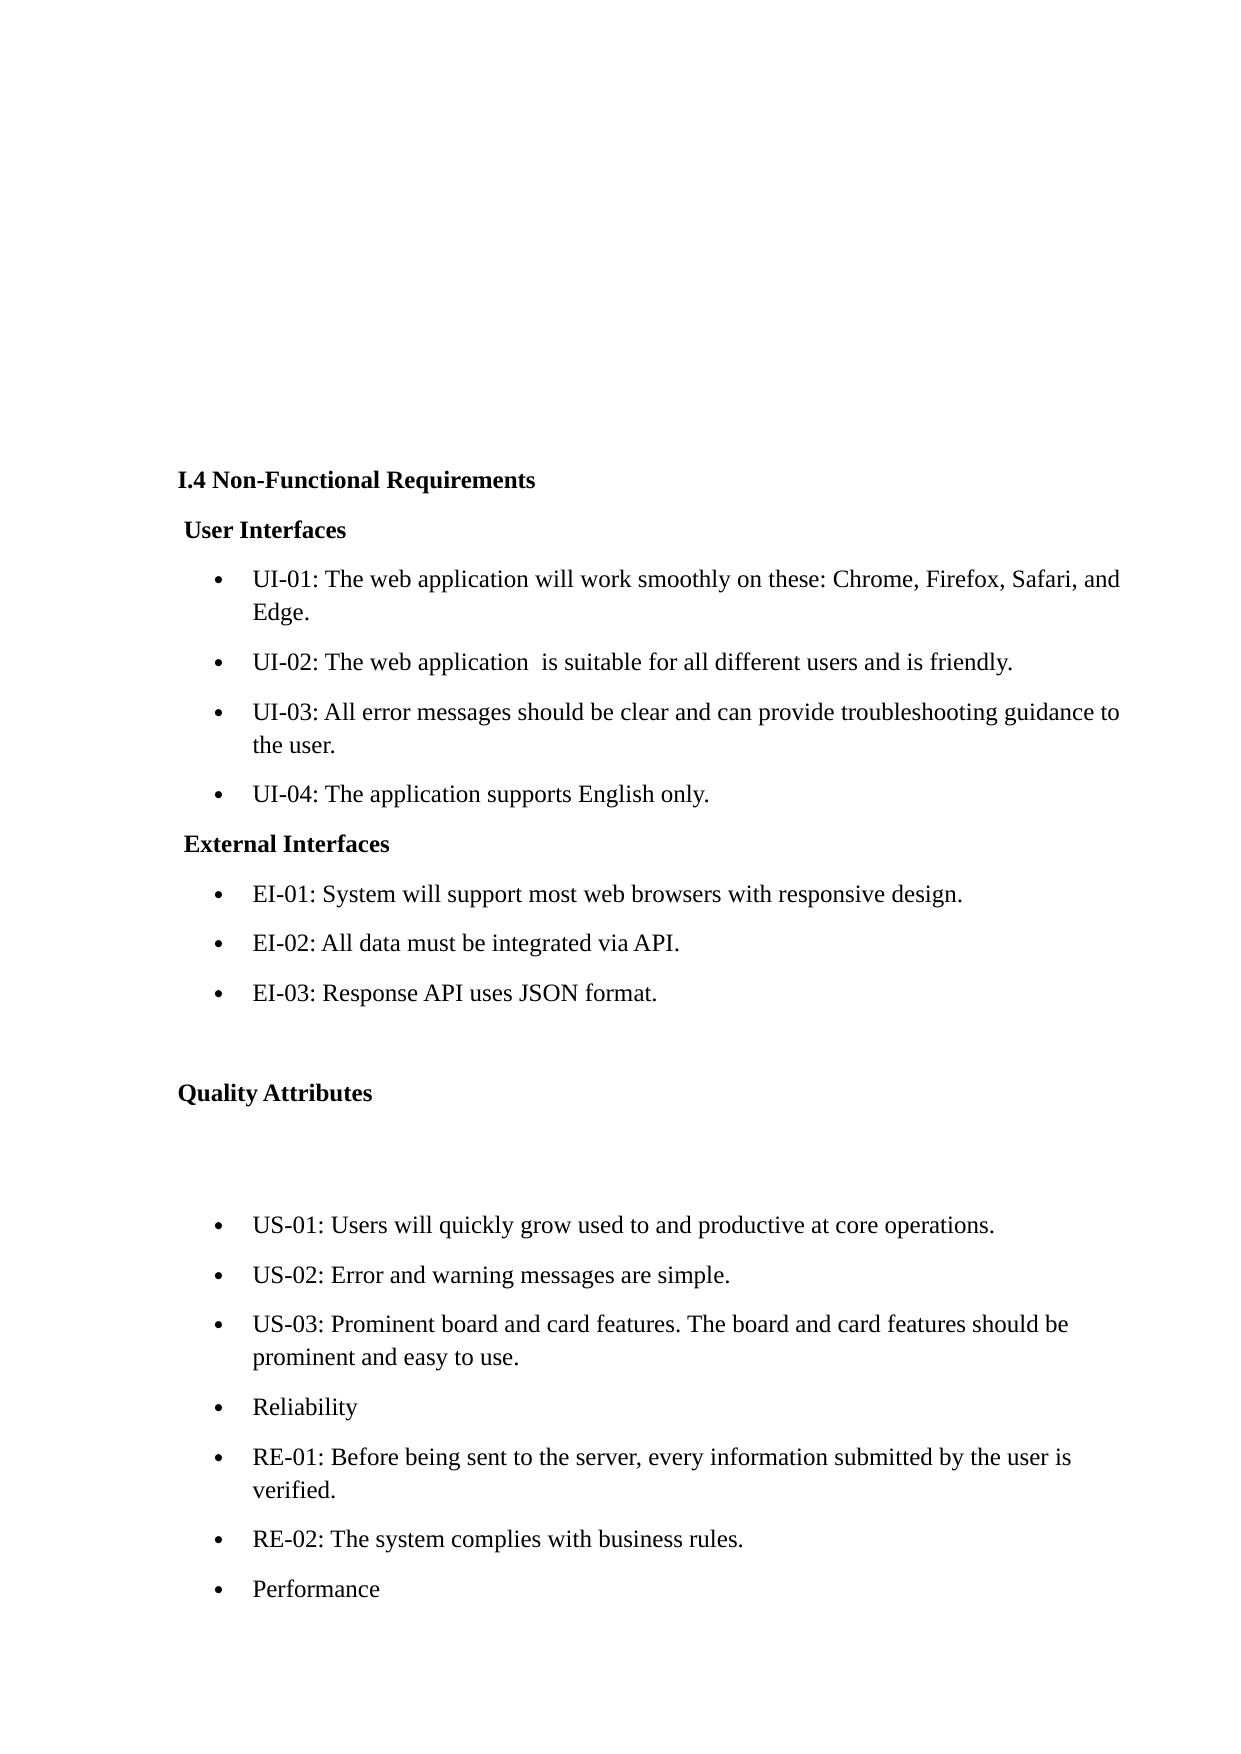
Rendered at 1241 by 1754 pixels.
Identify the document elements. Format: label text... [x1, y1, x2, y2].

list Performance [215, 1574, 1122, 1603]
list US-03: Prominent board and card features. The board and card features should be prominent and easy to use. [215, 1309, 1122, 1371]
text Quality Attributes [177, 1078, 1122, 1106]
list UI-03: All error messages should be clear and can provide troubleshooting guidance to the user. [215, 697, 1122, 758]
list UI-02: The web application is suitable for all different users and is friendly. [215, 647, 1122, 676]
text User Interfaces [177, 515, 1122, 543]
list US-02: Error and warning messages are simple. [215, 1260, 1122, 1288]
list EI-01: System will support most web browsers with responsive design. [215, 879, 1122, 908]
list EI-03: Response API uses JSON format. [215, 978, 1122, 1007]
list RE-01: Before being sent to the server, every information submitted by the user is verified. [215, 1442, 1122, 1503]
text I.4 Non-Functional Requirements [177, 465, 1122, 494]
list UI-04: The application supports English only. [215, 779, 1122, 808]
text External Interfaces [177, 829, 1122, 858]
list US-01: Users will quickly grow used to and productive at core operations. [215, 1210, 1122, 1239]
list UI-01: The web application will work smoothly on these: Chrome, Firefox, Safari, and Edge. [215, 564, 1122, 626]
list RE-02: The system complies with business rules. [215, 1524, 1122, 1553]
list EI-02: All data must be integrated via API. [215, 928, 1122, 957]
list Reliability [215, 1392, 1122, 1421]
